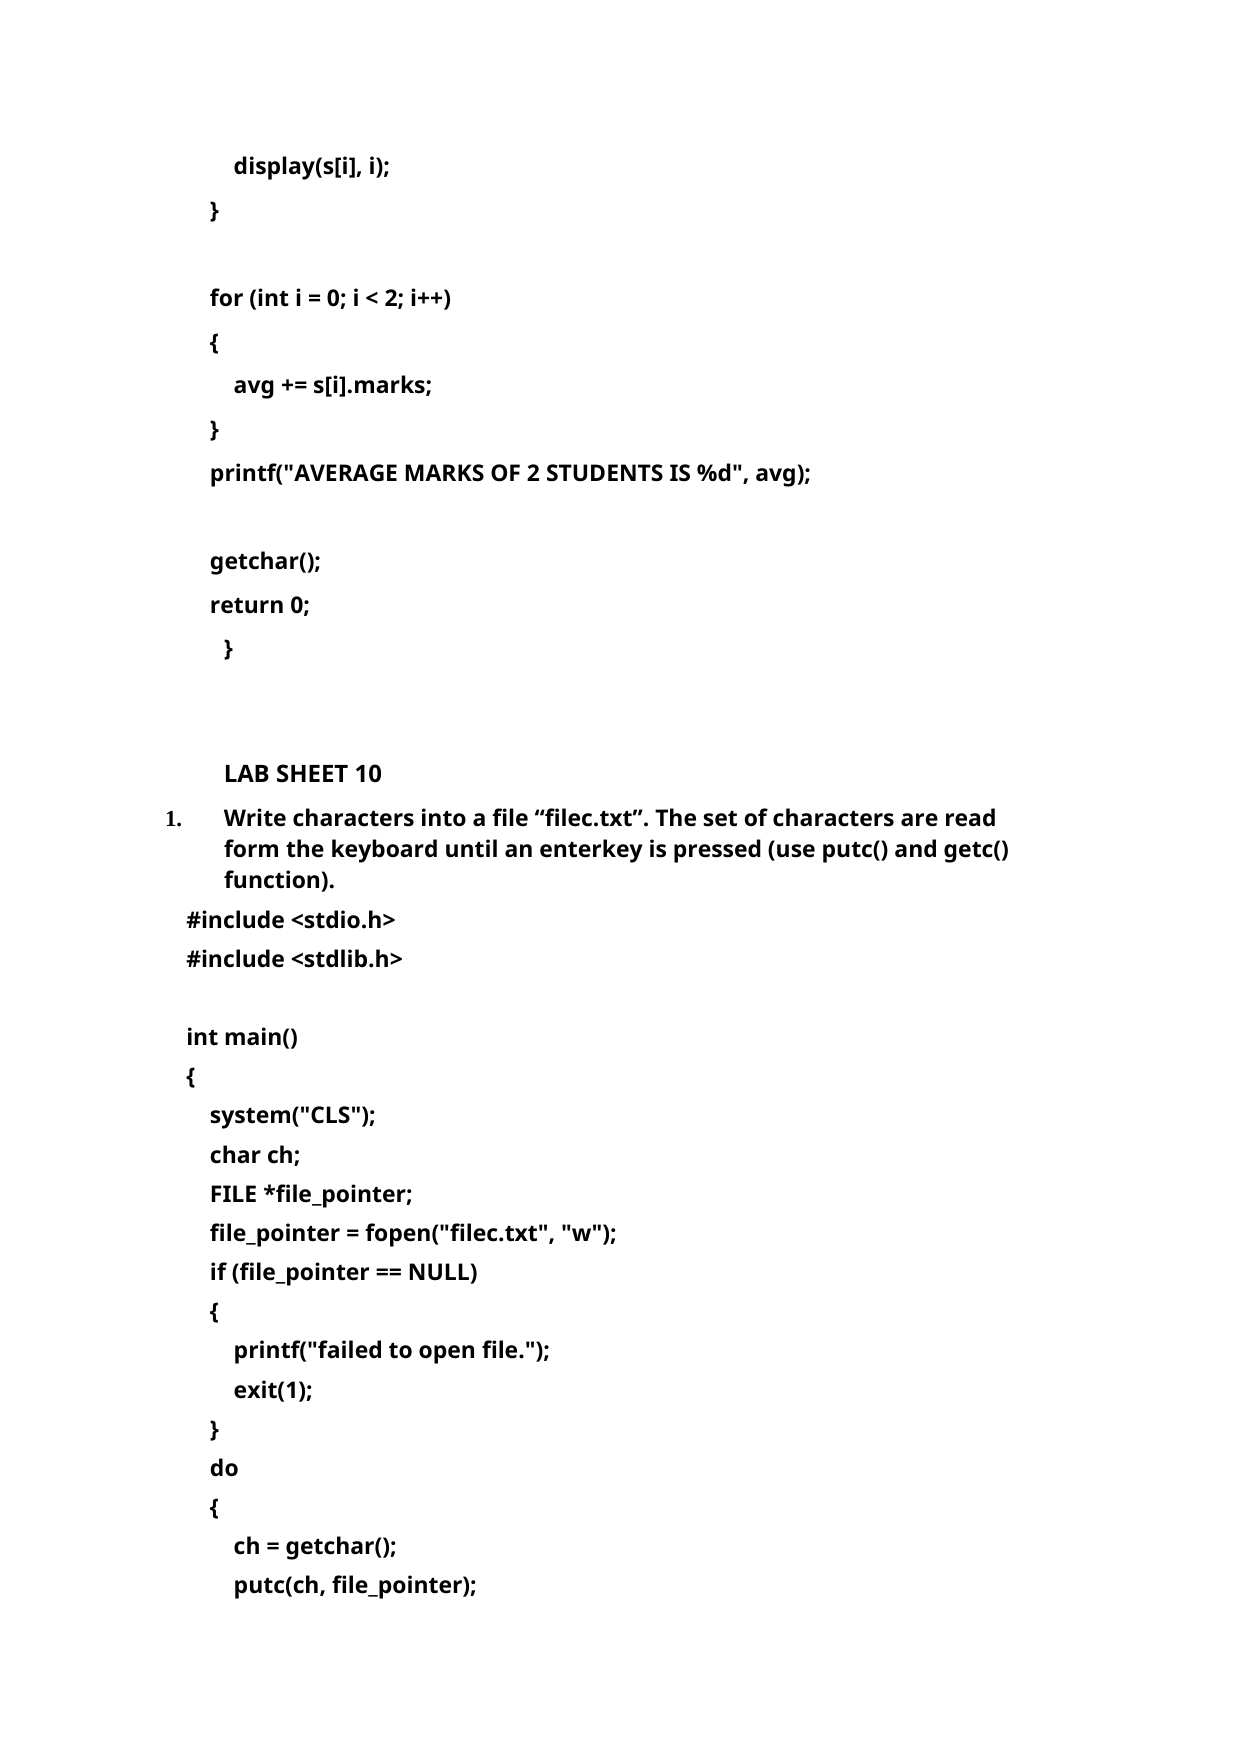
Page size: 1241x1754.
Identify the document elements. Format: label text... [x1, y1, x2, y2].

list { [186, 1295, 1046, 1326]
list { [186, 325, 1076, 357]
list do [186, 1452, 1046, 1483]
list FILE *file_pointer; [186, 1178, 1046, 1209]
list exit(1); [186, 1373, 1046, 1405]
list return 0; [186, 588, 1076, 620]
list if (file_pointer == NULL) [186, 1256, 1046, 1287]
list file_pointer = fopen("filec.txt", "w"); [186, 1217, 1046, 1248]
list #include <stdio.h> [186, 903, 1046, 935]
list } [186, 194, 1076, 225]
list system("CLS"); [186, 1099, 1046, 1131]
list display(s[i], i); [186, 150, 1076, 181]
list for (int i = 0; i < 2; i++) [186, 282, 1076, 313]
list printf("failed to open file."); [186, 1334, 1046, 1366]
list char ch; [186, 1138, 1046, 1170]
list } [186, 1413, 1046, 1444]
list { [186, 1060, 1046, 1091]
list avg += s[i].marks; [186, 369, 1076, 401]
list ch = getchar(); [186, 1530, 1046, 1561]
list int main() [186, 1021, 1046, 1052]
list { [186, 1491, 1046, 1522]
list } [223, 632, 1076, 664]
list getchar(); [186, 545, 1076, 576]
list printf("AVERAGE MARKS OF 2 STUDENTS IS %d", avg); [186, 457, 1076, 488]
list } [186, 413, 1076, 444]
text LAB SHEET 10 [223, 757, 1090, 789]
list Write characters into a file “filec.txt”. The set of characters are read form the keyboard until an enterkey is pressed (use putc() and getc() function). [165, 802, 1046, 896]
list putc(ch, file_pointer); [186, 1569, 1046, 1601]
list #include <stdlib.h> [186, 943, 1046, 974]
